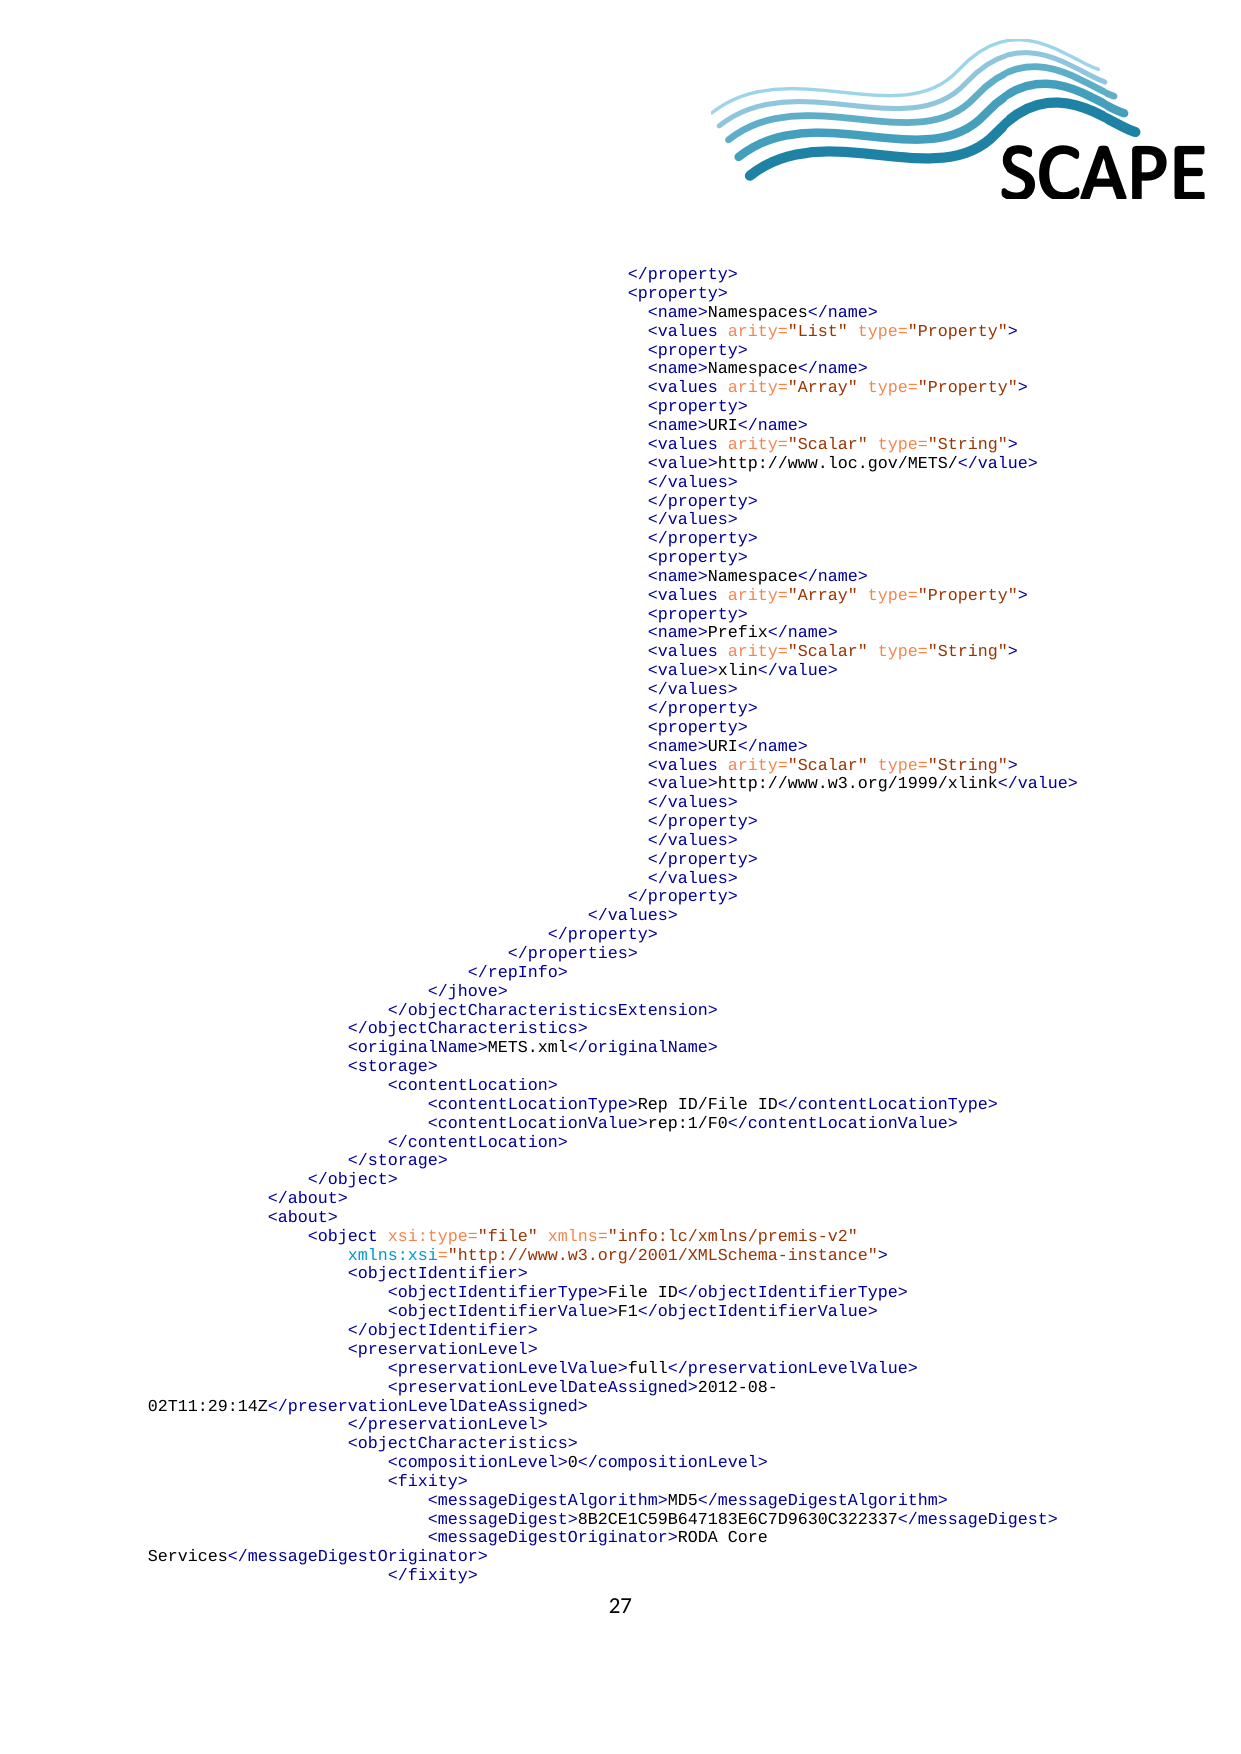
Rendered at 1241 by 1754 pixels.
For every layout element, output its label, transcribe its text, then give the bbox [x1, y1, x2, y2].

picture [711, 39, 1205, 199]
